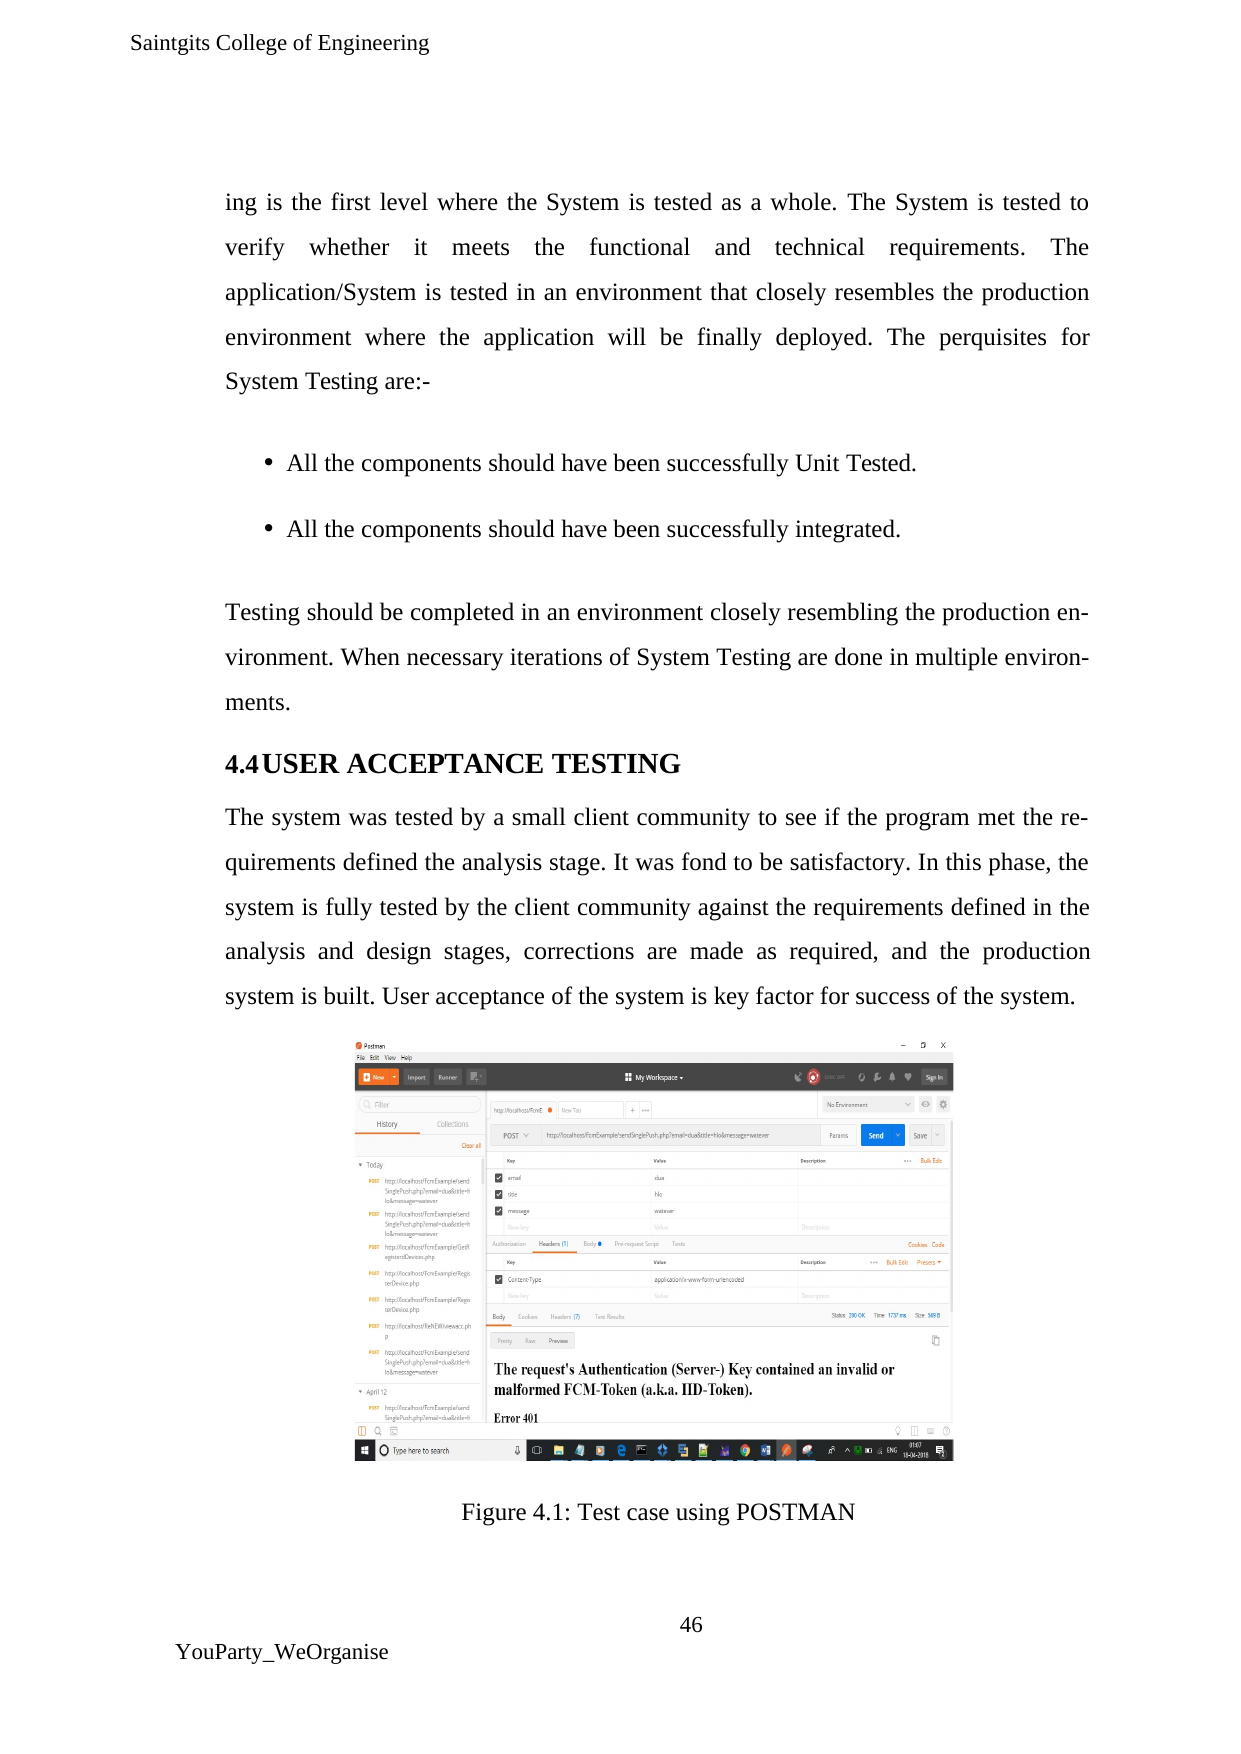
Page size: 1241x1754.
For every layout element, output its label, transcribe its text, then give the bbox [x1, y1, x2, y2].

text Testing should be completed in an environment closely resembling the production en- vironment. When necessary iterations of System Testing are done in multiple environ- ments. [225, 597, 1090, 715]
picture [354, 1042, 954, 1461]
list All the components should have been successfully integrated. [261, 514, 1207, 544]
list All the components should have been successfully Unit Tested. [261, 448, 1207, 478]
text The system was tested by a small client community to see if the program met the re- quirements defined the analysis stage. It was fond to be satisfactory. In this phase, the system is fully tested by the client community against the requirements defined in the analysis and design stages, corrections are made as required, and the production system is built. User acceptance of the system is key factor for success of the system. [225, 802, 1090, 1010]
subtitle USER ACCEPTANCE TESTING [225, 747, 1207, 780]
text ing is the first level where the System is tested as a whole. The System is tested to verify whether it meets the functional and technical requirements. The application/System is tested in an environment that closely resembles the production environment where the application will be finally deployed. The perquisites for System Testing are:- [225, 187, 1090, 395]
